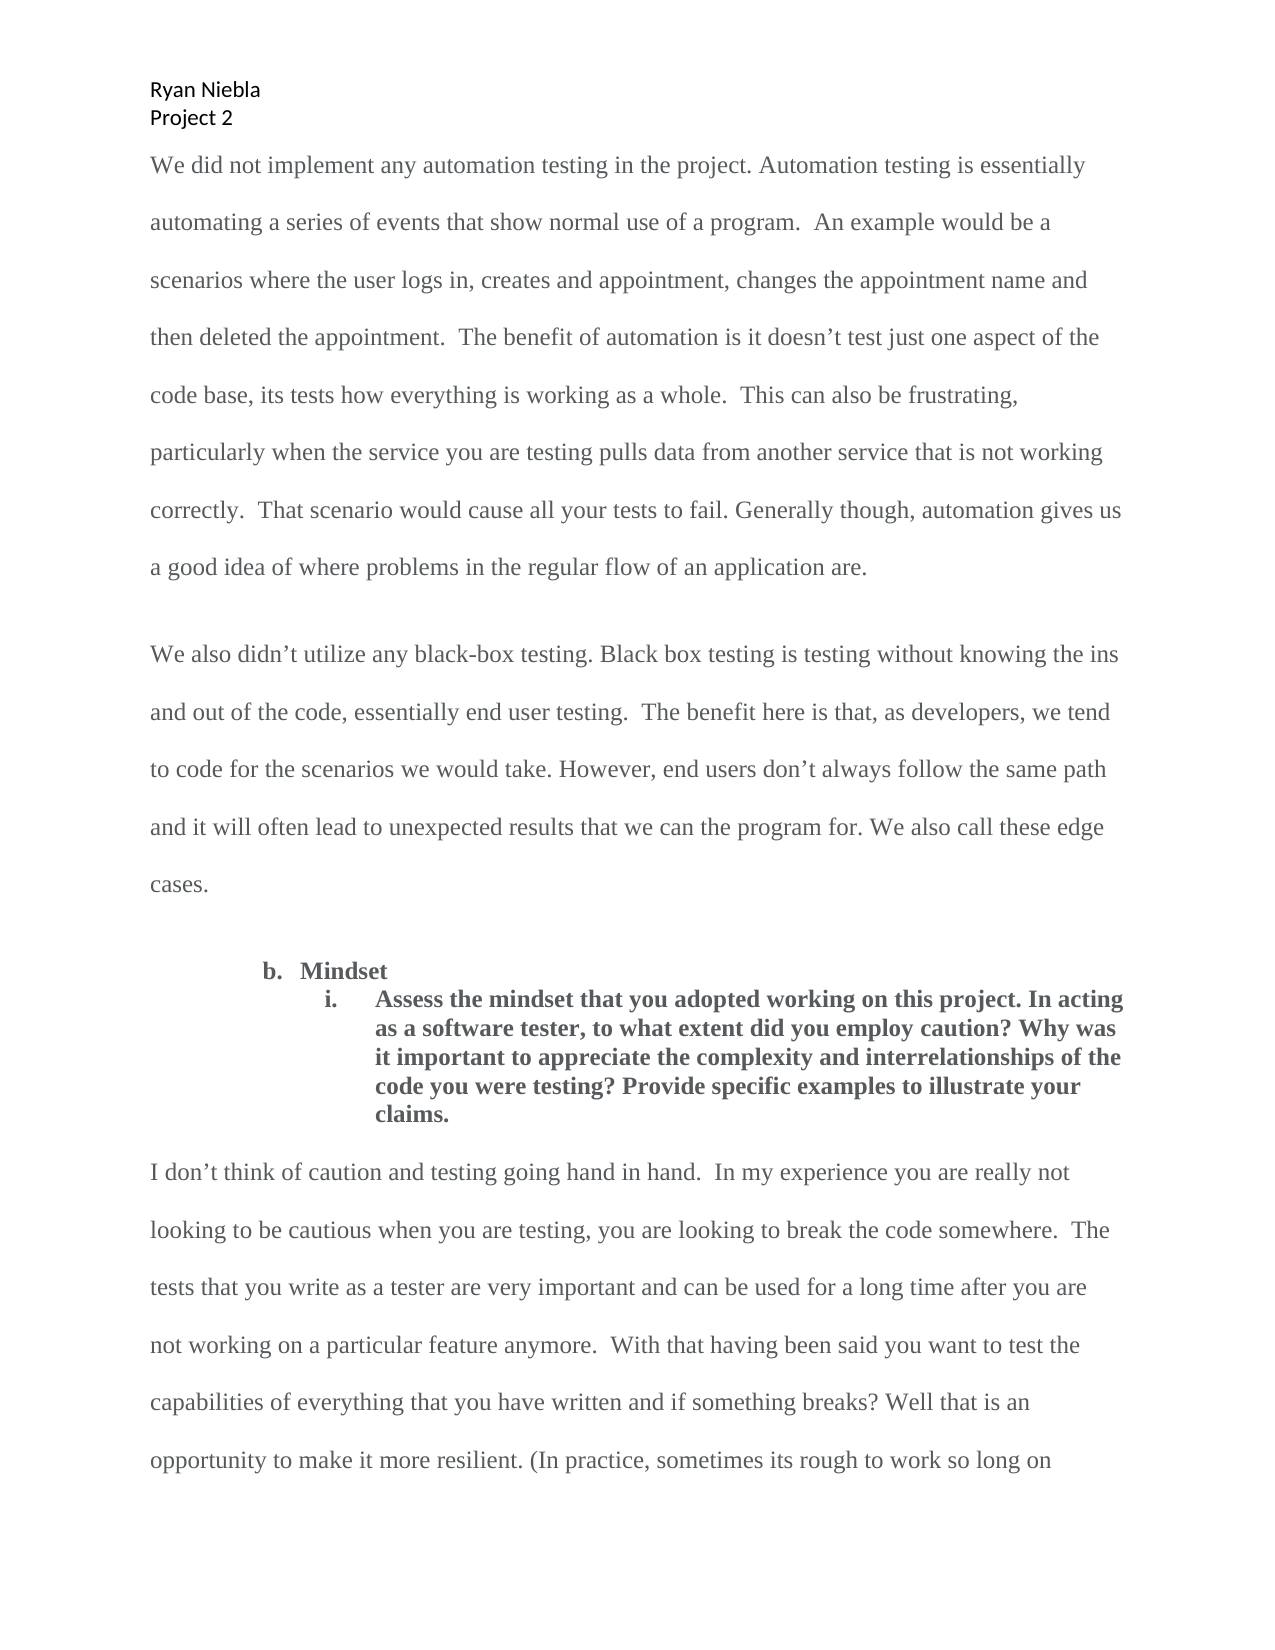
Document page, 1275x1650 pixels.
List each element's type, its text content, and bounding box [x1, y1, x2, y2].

list Mindset [262, 956, 1125, 984]
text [150, 1157, 1125, 1474]
text We did not implement any automation testing in the project. Automation testing is essentially automating a series of events that show normal use of a program. An example would be a scenarios where the user logs in, creates and appointment, changes the appointment name and then deleted the appointment. The benefit of automation is it doesn’t test just one aspect of the code base, its tests how everything is working as a whole. This can also be frustrating, particularly when the service you are testing pulls data from another service that is not working correctly. That scenario would cause all your tests to fail. Generally though, automation gives us a good idea of where problems in the regular flow of an application are. [150, 150, 1125, 581]
list Assess the mindset that you adopted working on this project. In acting as a software tester, to what extent did you employ caution? Why was it important to appreciate the complexity and interrelationships of the code you were testing? Provide specific examples to illustrate your claims. [337, 984, 1125, 1128]
text We also didn’t utilize any black-box testing. Black box testing is testing without knowing the ins and out of the code, essentially end user testing. The benefit here is that, as developers, we tend to code for the scenarios we would take. However, end users don’t always follow the same path and it will often lead to unexpected results that we can the program for. We also call these edge cases. [150, 639, 1125, 898]
